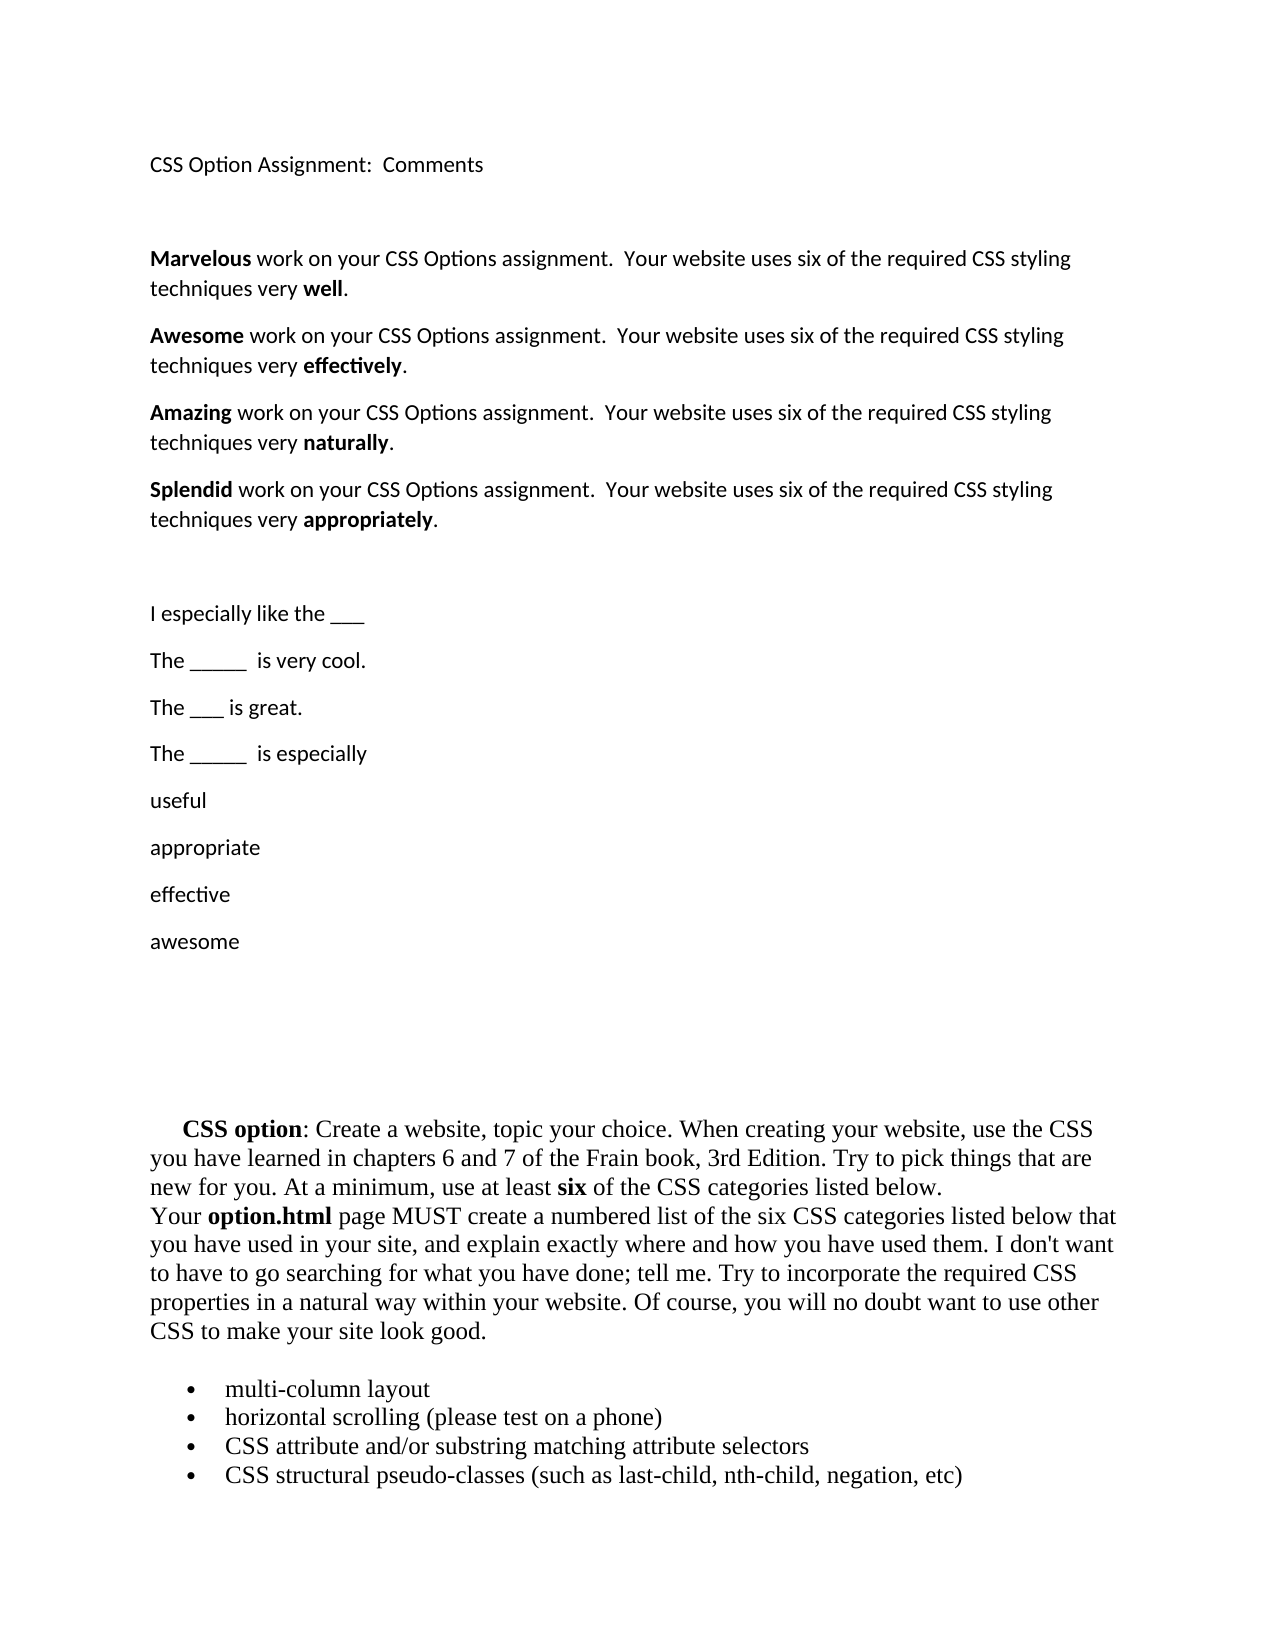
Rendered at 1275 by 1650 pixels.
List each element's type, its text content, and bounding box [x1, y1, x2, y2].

list horizontal scrolling (please test on a phone) [187, 1402, 1125, 1431]
text effective [150, 880, 1125, 908]
text The _____ is very cool. [150, 646, 1125, 674]
text I especially like the ___ [150, 599, 1125, 627]
text  CSS option: Create a website, topic your choice. When creating your website, use the CSS you have learned in chapters 6 and 7 of the Frain book, 3rd Edition. Try to pick things that are new for you. At a minimum, use at least six of the CSS categories listed below. Your option.html page MUST create a numbered list of the six CSS categories listed below that you have used in your site, and explain exactly where and how you have used them. I don't want to have to go searching for what you have done; tell me. Try to incorporate the required CSS properties in a natural way within your website. Of course, you will no doubt want to use other CSS to make your site look good. [150, 1114, 1125, 1344]
text Splendid work on your CSS Options assignment. Your website uses six of the required CSS styling techniques very appropriately. [150, 475, 1125, 533]
text Amazing work on your CSS Options assignment. Your website uses six of the required CSS styling techniques very naturally. [150, 398, 1125, 456]
text CSS Option Assignment: Comments [150, 150, 1125, 178]
text awesome [150, 927, 1125, 955]
list CSS attribute and/or substring matching attribute selectors [187, 1431, 1125, 1460]
text useful [150, 786, 1125, 814]
list multi-column layout [187, 1374, 1125, 1402]
text appropriate [150, 833, 1125, 861]
text The ___ is great. [150, 693, 1125, 721]
text Marvelous work on your CSS Options assignment. Your website uses six of the required CSS styling techniques very well. [150, 244, 1125, 302]
text Awesome work on your CSS Options assignment. Your website uses six of the required CSS styling techniques very effectively. [150, 321, 1125, 379]
text The _____ is especially [150, 739, 1125, 768]
list CSS structural pseudo-classes (such as last-child, nth-child, negation, etc) [187, 1460, 1125, 1489]
